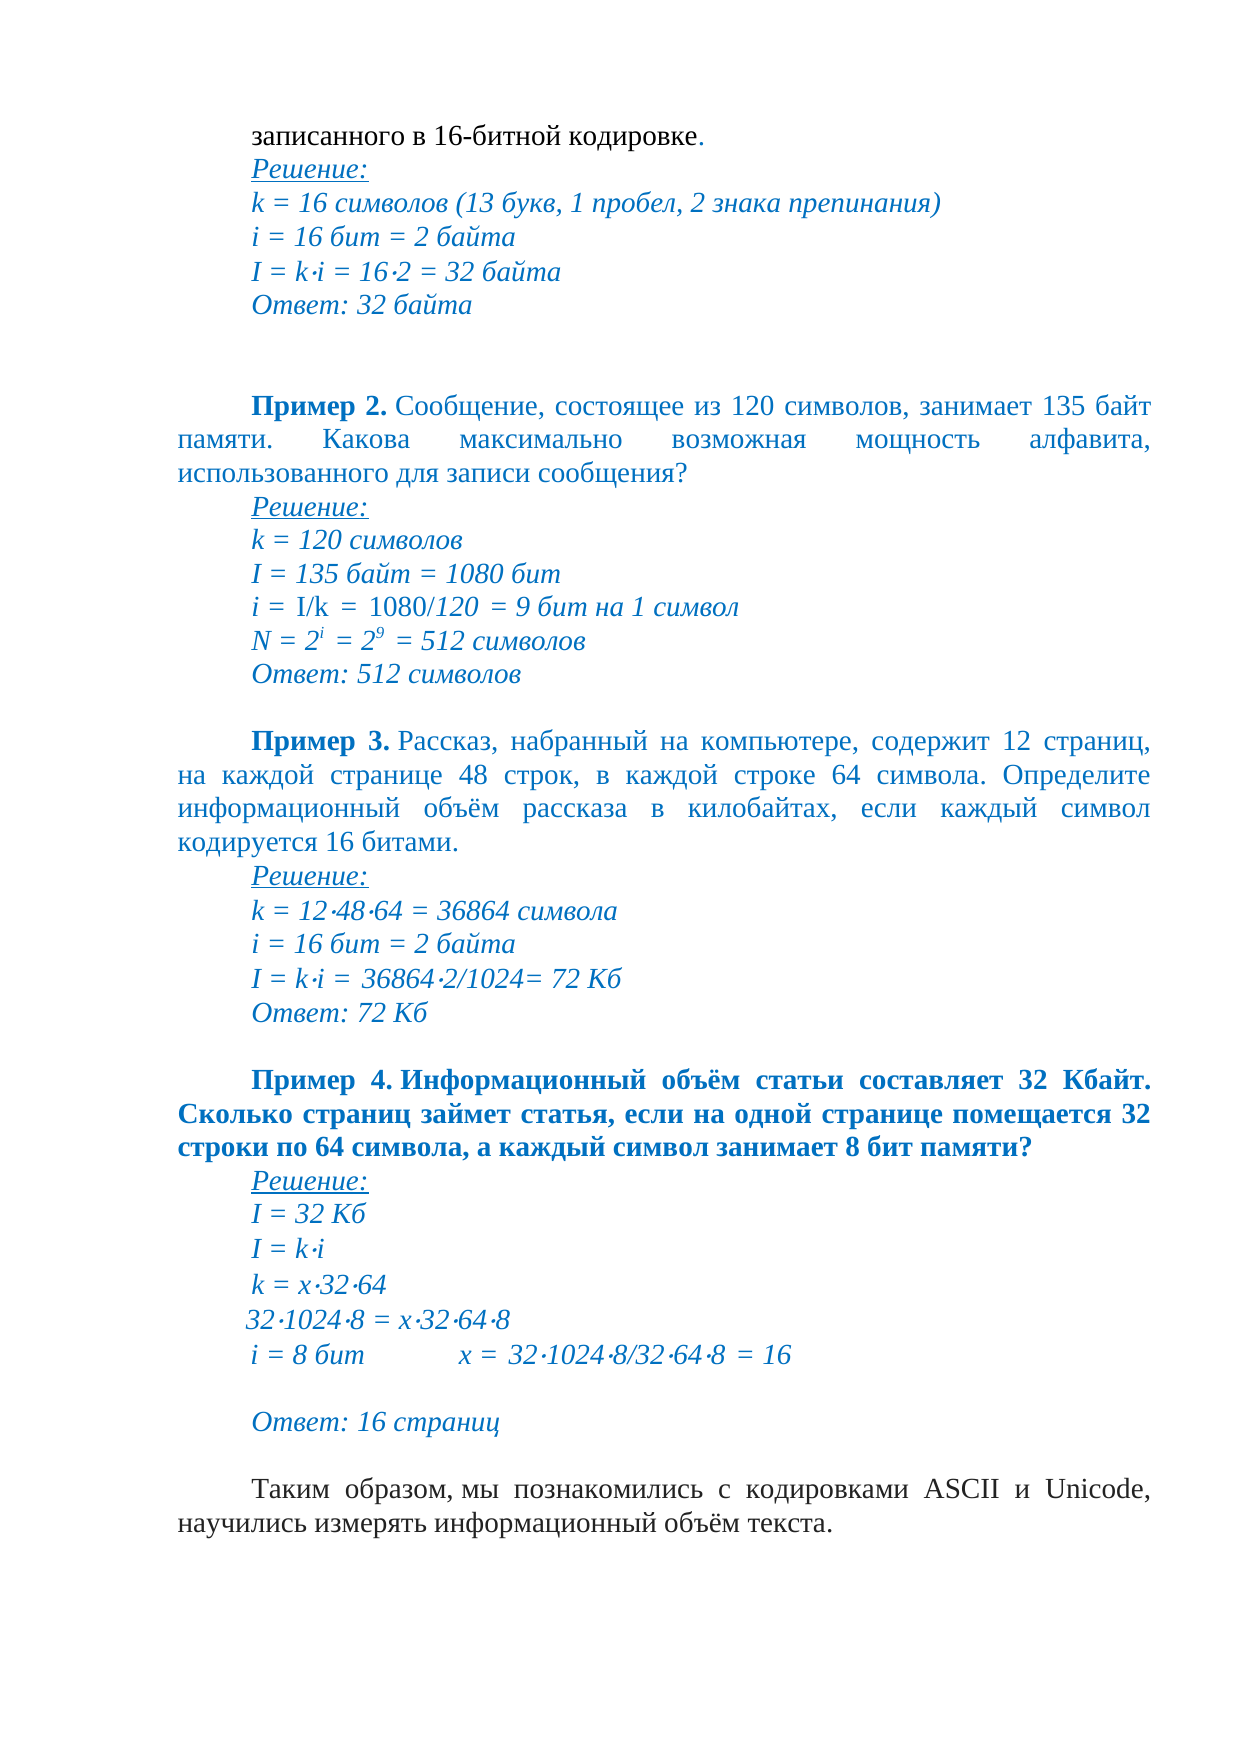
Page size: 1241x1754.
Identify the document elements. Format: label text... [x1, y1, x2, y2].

text Решение: [177, 152, 1152, 185]
text I = k⋅i [177, 1230, 1152, 1265]
text Ответ: 16 страниц [177, 1404, 1152, 1438]
text записанного в 16-битной кодировке. [177, 118, 1152, 152]
text N = 2i = 29 = 512 символов [177, 623, 1152, 656]
text I = k⋅i = 36864⋅2​/1024= 72 Кб [177, 960, 1152, 995]
text Решение: [177, 858, 1152, 891]
text Ответ: 72 Кб [177, 995, 1152, 1029]
text i = I/k​ = 1080/120​ = 9 бит на 1 символ [177, 589, 1152, 623]
text Ответ: 512 символов [177, 656, 1152, 690]
text Пример 4. Информационный объём статьи составляет 32 Кбайт. Сколько страниц займет статья, если на одной странице помещается 32 строки по 64 символа, а каждый символ занимает 8 бит памяти? [177, 1062, 1152, 1163]
text Пример 3. Рассказ, набранный на компьютере, содержит 12 страниц, на каждой странице 48 строк, в каждой строке 64 символа. Определите информационный объём рассказа в килобайтах, если каждый символ кодируется 16 битами. [177, 723, 1152, 858]
text Решение: [177, 489, 1152, 522]
text k = 16 символов (13 букв, 1 пробел, 2 знака препинания) [177, 185, 1152, 219]
text I = 32 Кб [177, 1196, 1152, 1230]
text i = 16 бит = 2 байта [177, 219, 1152, 252]
text Решение: [177, 1163, 1152, 1196]
text k = x⋅32⋅64 [177, 1265, 1152, 1300]
text Таким образом, мы познакомились с кодировками ASCII и Unicode, научились измерять информационный объём текста. [177, 1471, 1152, 1538]
text 32⋅1024⋅8 = x⋅32⋅64⋅8 i = 8 бит x = 32⋅1024⋅8​/32⋅64⋅8 = 16 [177, 1300, 1152, 1371]
text k = 120 символов [177, 522, 1152, 556]
text Ответ: 32 байта [177, 287, 1152, 321]
text I = k⋅i = 16⋅2 = 32 байта [177, 252, 1152, 287]
text Пример 2. Сообщение, состоящее из 120 символов, занимает 135 байт памяти. Какова максимально возможная мощность алфавита, использованного для записи сообщения? [177, 388, 1152, 489]
text I = 135 байт = 1080 бит [177, 556, 1152, 589]
text k = 12⋅48⋅64 = 36864 символа [177, 891, 1152, 926]
text i = 16 бит = 2 байта [177, 926, 1152, 960]
